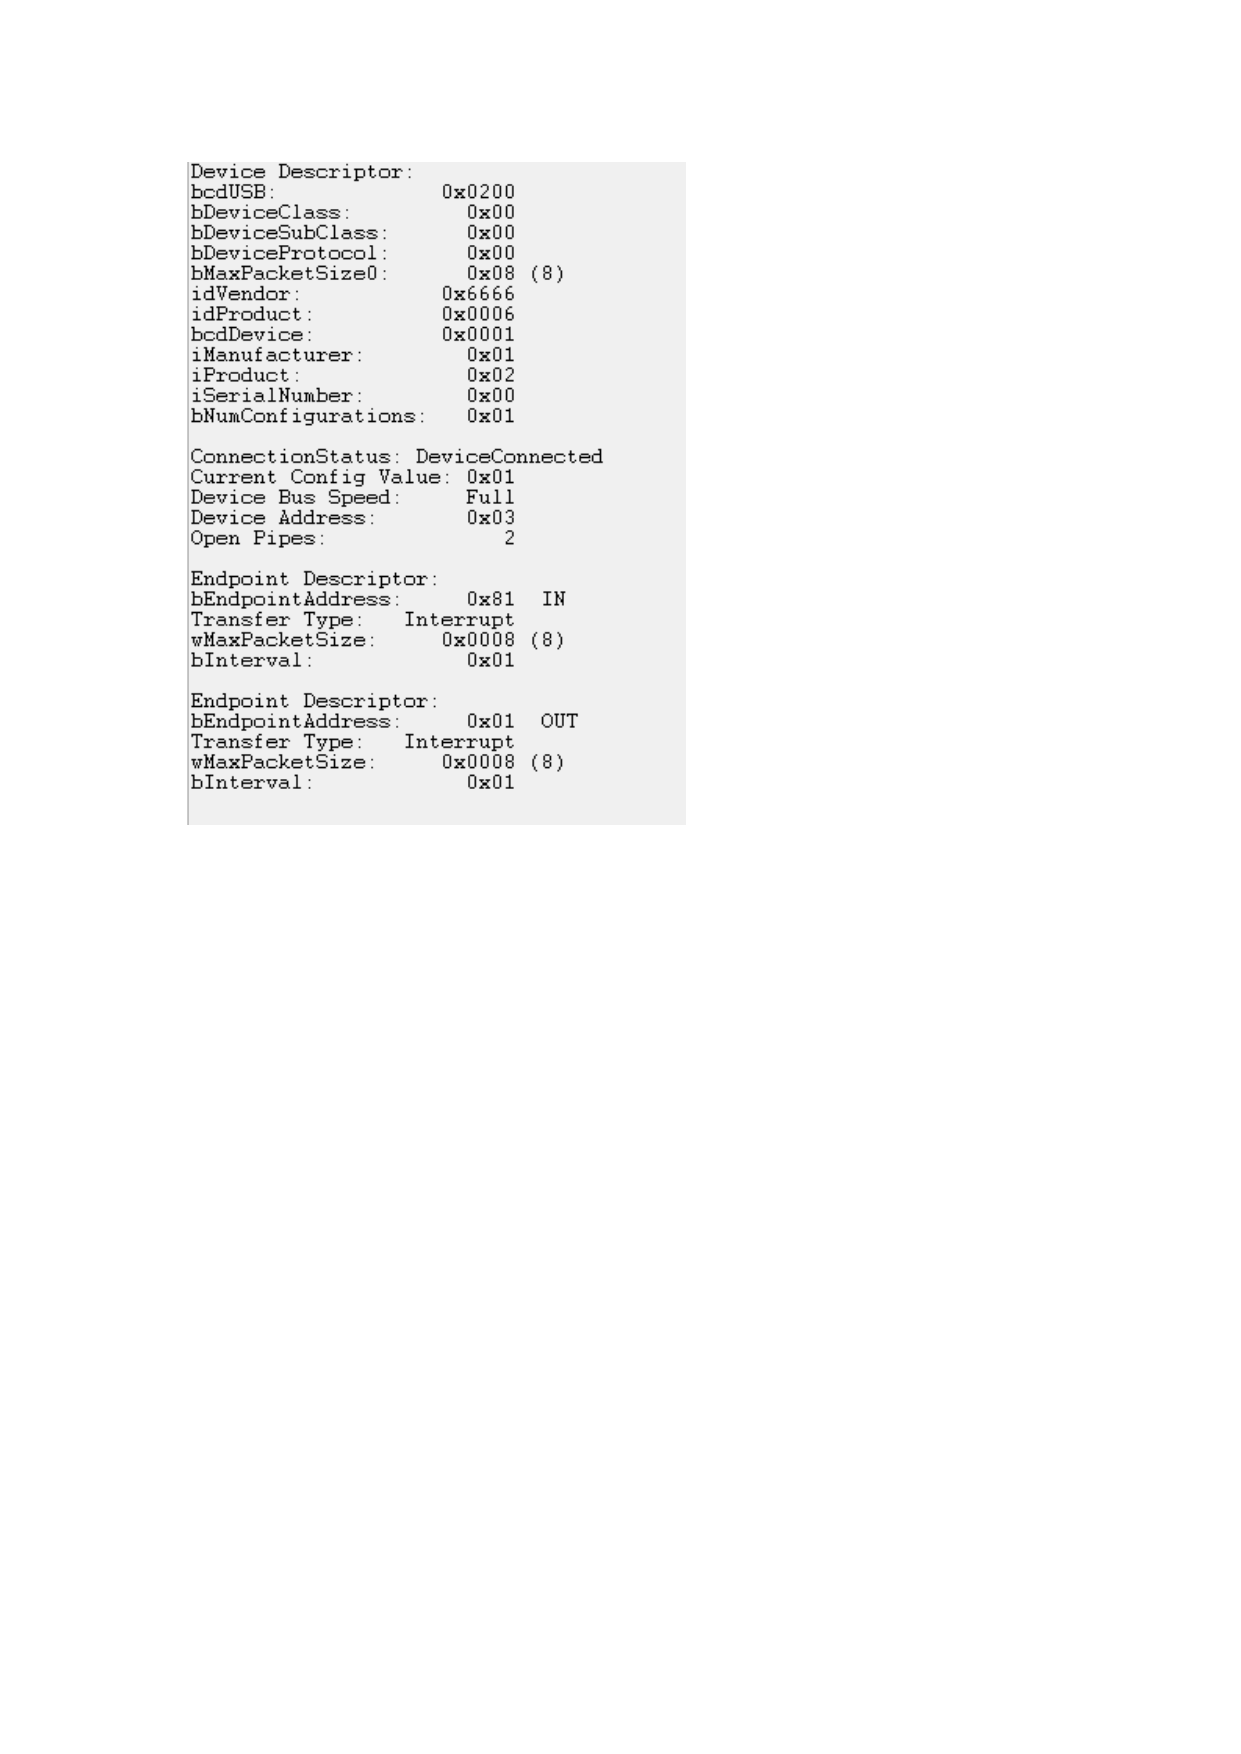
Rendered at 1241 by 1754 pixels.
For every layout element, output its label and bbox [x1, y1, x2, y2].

picture [187, 162, 686, 825]
